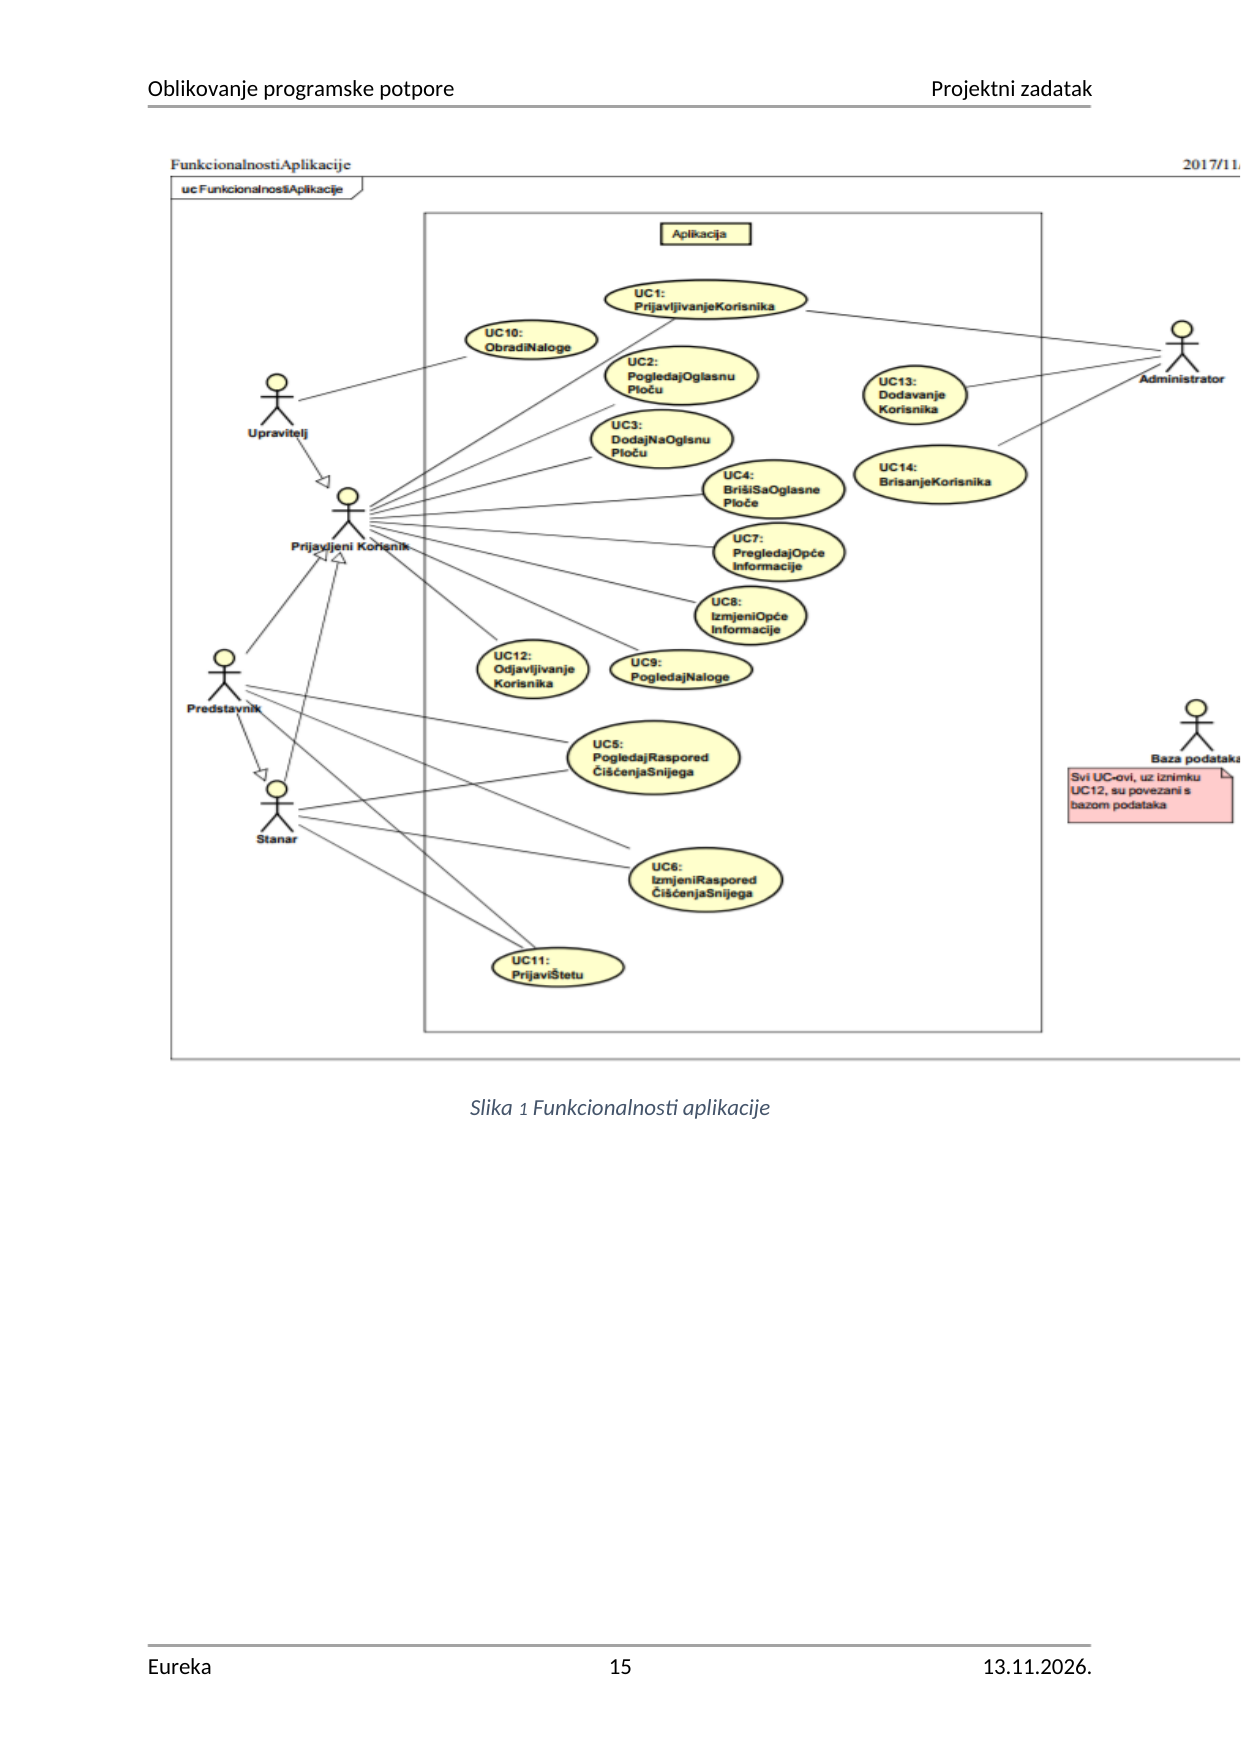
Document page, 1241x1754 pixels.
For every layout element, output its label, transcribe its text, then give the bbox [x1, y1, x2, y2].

picture [147, 147, 1241, 1075]
text Slika 1 Funkcionalnosti aplikacije [148, 1093, 1093, 1121]
